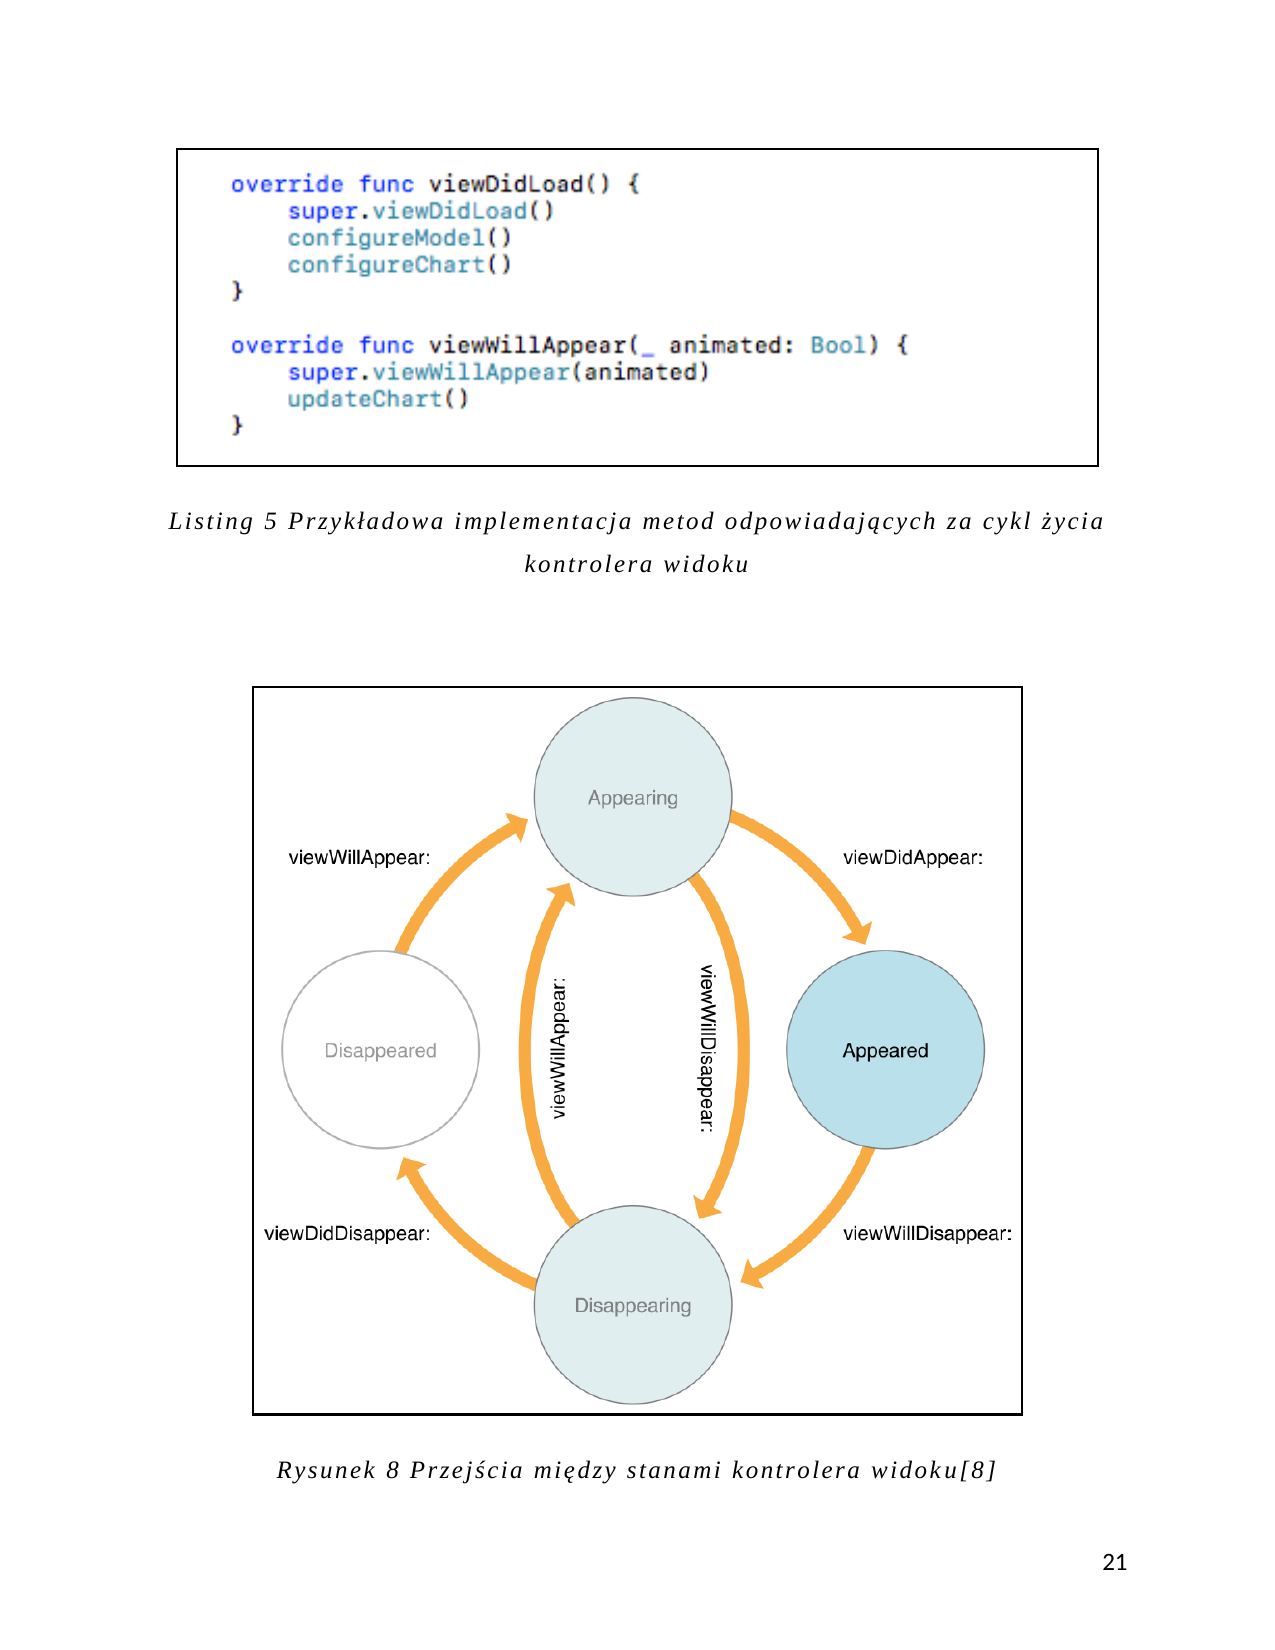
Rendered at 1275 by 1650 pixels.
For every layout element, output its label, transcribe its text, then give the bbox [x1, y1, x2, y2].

picture [254, 688, 1021, 1413]
picture [178, 150, 1097, 465]
